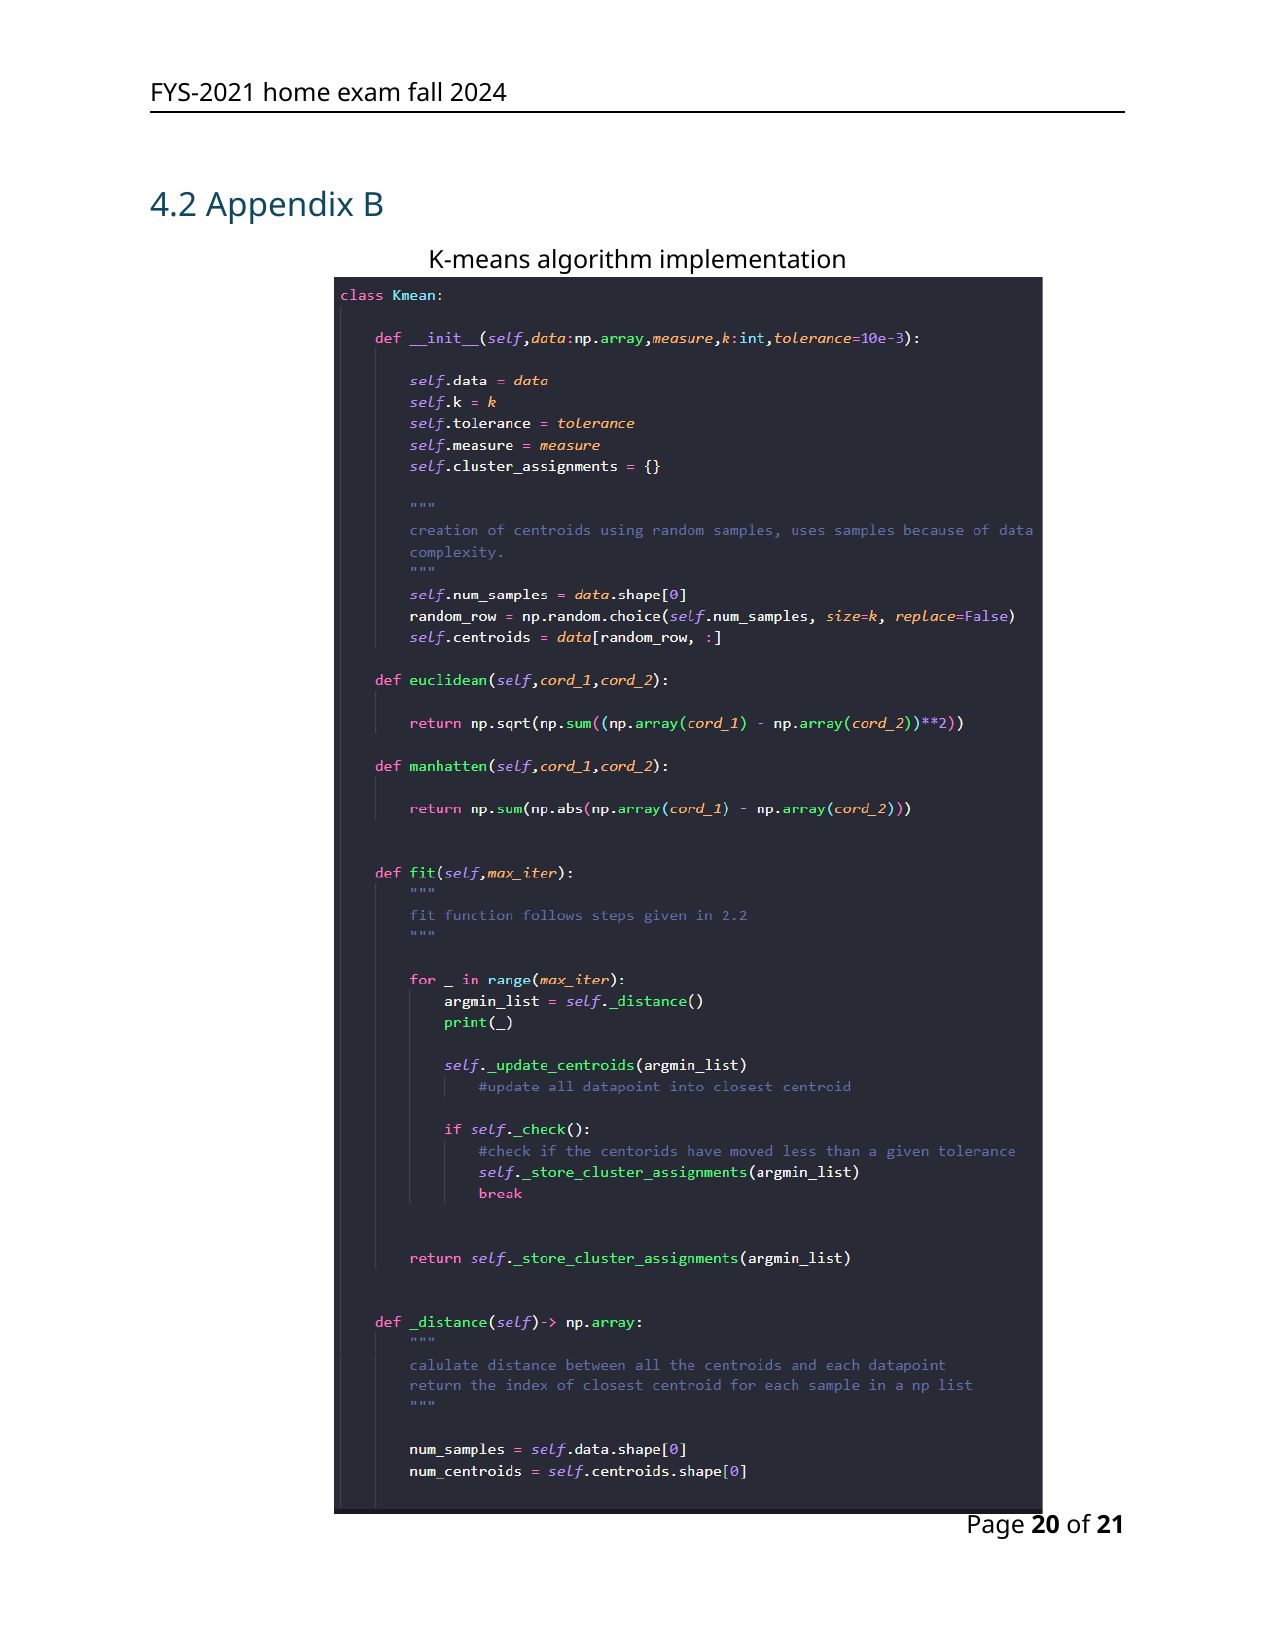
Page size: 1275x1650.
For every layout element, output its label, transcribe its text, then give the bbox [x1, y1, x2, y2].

text K-means algorithm implementation [150, 241, 1125, 275]
subtitle 4.2 Appendix B [150, 181, 1125, 226]
picture [333, 277, 1043, 1512]
